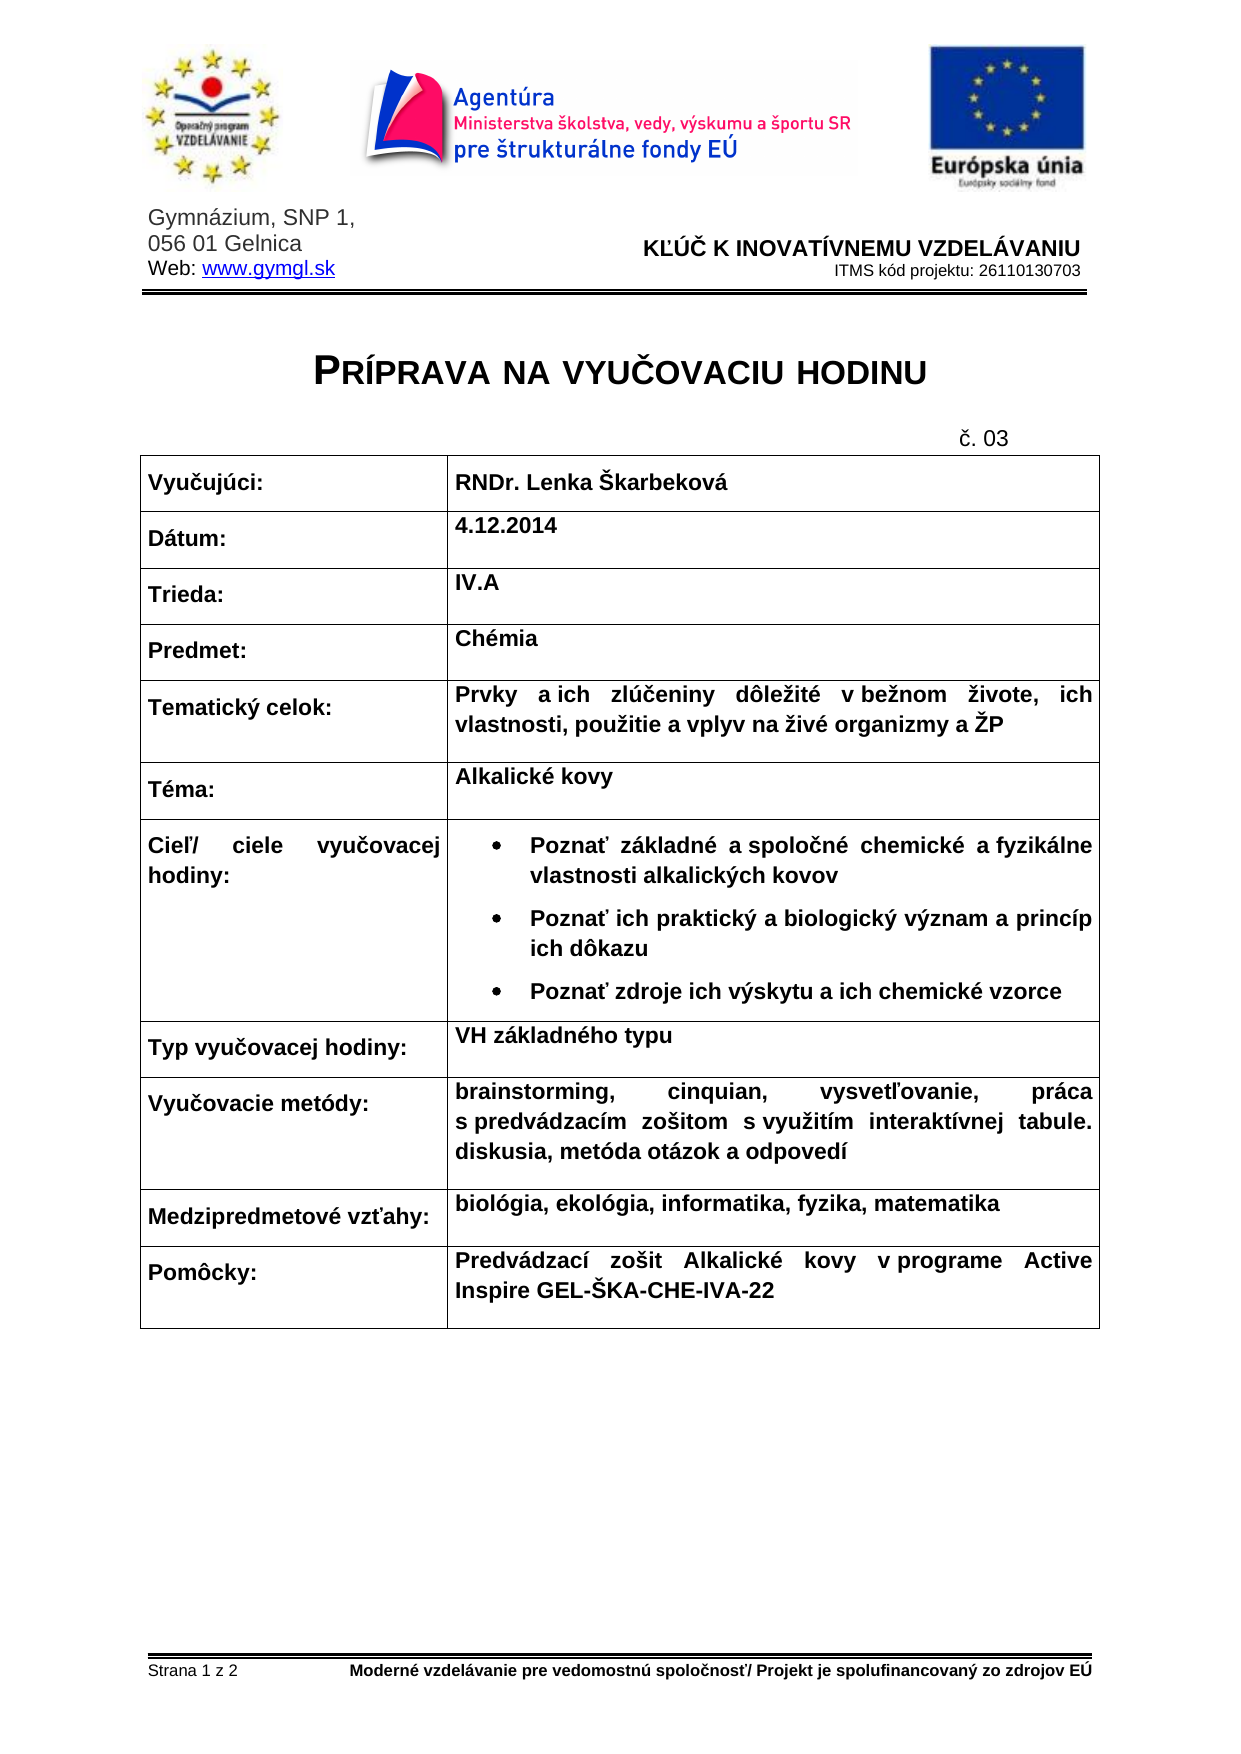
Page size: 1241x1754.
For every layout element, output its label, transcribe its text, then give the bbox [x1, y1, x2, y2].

table_cell Predvádzací zošit Alkalické kovy v programe Active Inspire GEL-ŠKA-CHE-IVA-22 [448, 1247, 1099, 1328]
table_cell Chémia [448, 625, 1099, 680]
picture [349, 60, 858, 176]
table_cell Vyučovacie metódy: [141, 1078, 447, 1189]
table_cell Tematický celok: [141, 681, 447, 762]
table_cell Predmet: [141, 625, 447, 680]
table_cell Téma: [141, 763, 447, 818]
table_cell Poznať základné a spoločné chemické a fyzikálne vlastnosti alkalických kovov Poznať ich praktický a biologický význam a princíp ich dôkazu Poznať zdroje ich výskytu a ich chemické vzorce [448, 820, 1099, 1021]
table_cell biológia, ekológia, informatika, fyzika, matematika [448, 1190, 1099, 1246]
table_cell Pomôcky: [141, 1247, 447, 1328]
table_cell Cieľ/ ciele vyučovacej hodiny: [141, 820, 447, 1021]
title Príprava na vyučovaciu hodinu [148, 346, 1092, 393]
text č. 03 [148, 425, 1092, 451]
table_cell Typ vyučovacej hodiny: [141, 1022, 447, 1077]
table_cell brainstorming, cinquian, vysvetľovanie, práca s predvádzacím zošitom s využitím interaktívnej tabule. diskusia, metóda otázok a odpovedí [448, 1078, 1099, 1189]
table_cell Prvky a ich zlúčeniny dôležité v bežnom živote, ich vlastnosti, použitie a vplyv na živé organizmy a ŽP [448, 681, 1099, 762]
table_cell Medzipredmetové vzťahy: [141, 1190, 447, 1246]
picture [141, 44, 284, 192]
table_cell 4.12.2014 [448, 512, 1099, 567]
picture [928, 44, 1087, 192]
table_cell VH základného typu [448, 1022, 1099, 1077]
table_cell Alkalické kovy [448, 763, 1099, 818]
table_header Vyučujúci: [141, 456, 447, 511]
table_cell Dátum: [141, 512, 447, 567]
table_cell IV.A [448, 569, 1099, 624]
table_cell Trieda: [141, 569, 447, 624]
table_header RNDr. Lenka Škarbeková [448, 456, 1099, 511]
